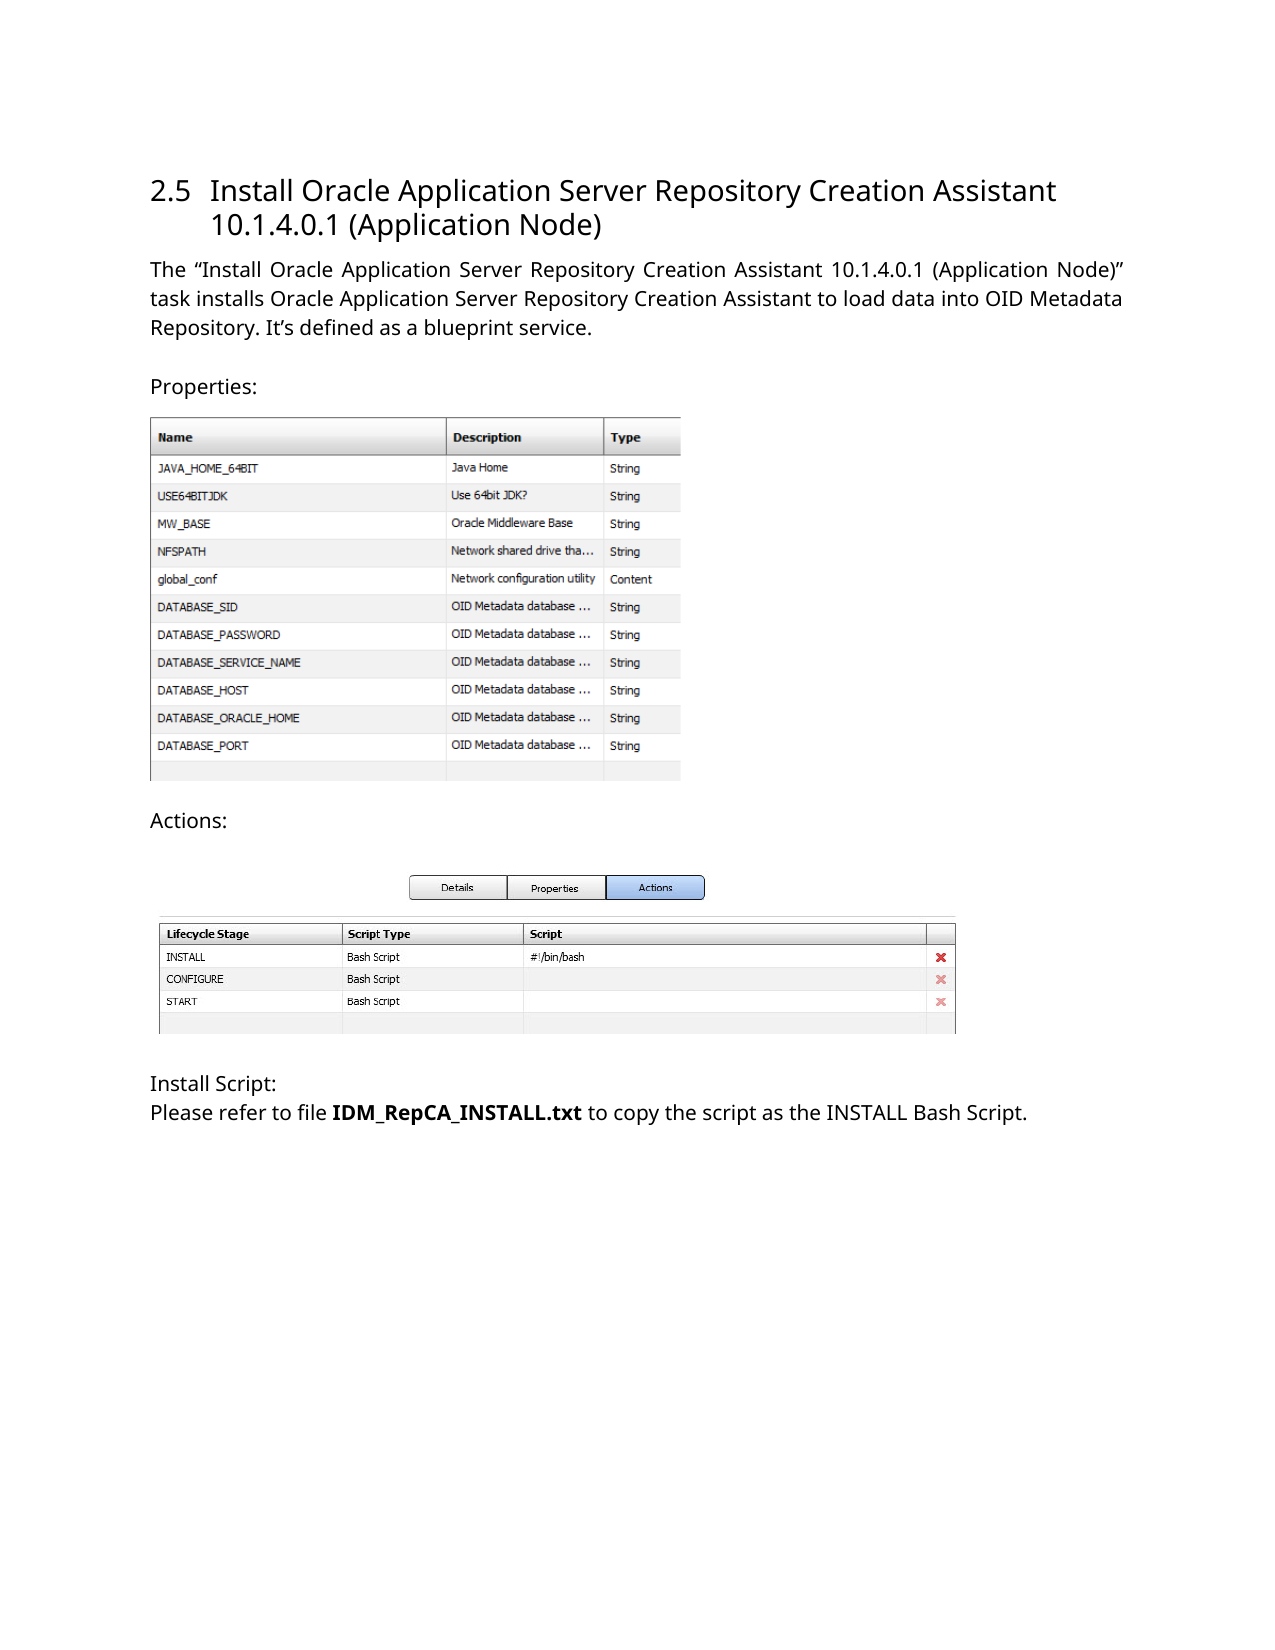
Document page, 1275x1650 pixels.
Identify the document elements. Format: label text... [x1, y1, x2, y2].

text Install Script: [150, 1068, 1125, 1097]
text Actions: [150, 806, 1125, 835]
text Please refer to file IDM_RepCA_INSTALL.txt to copy the script as the INSTALL Bash Script. [150, 1097, 1125, 1126]
text Properties: [150, 371, 1125, 400]
text The “Install Oracle Application Server Repository Creation Assistant 10.1.4.0.1 (Application Node)” task installs Oracle Application Server Repository Creation Assistant to load data into OID Metadata Repository. It’s defined as a blueprint service. [150, 254, 1125, 342]
picture [150, 855, 961, 1034]
picture [150, 400, 681, 781]
subtitle Install Oracle Application Server Repository Creation Assistant 10.1.4.0.1 (Application Node) [150, 175, 1125, 242]
